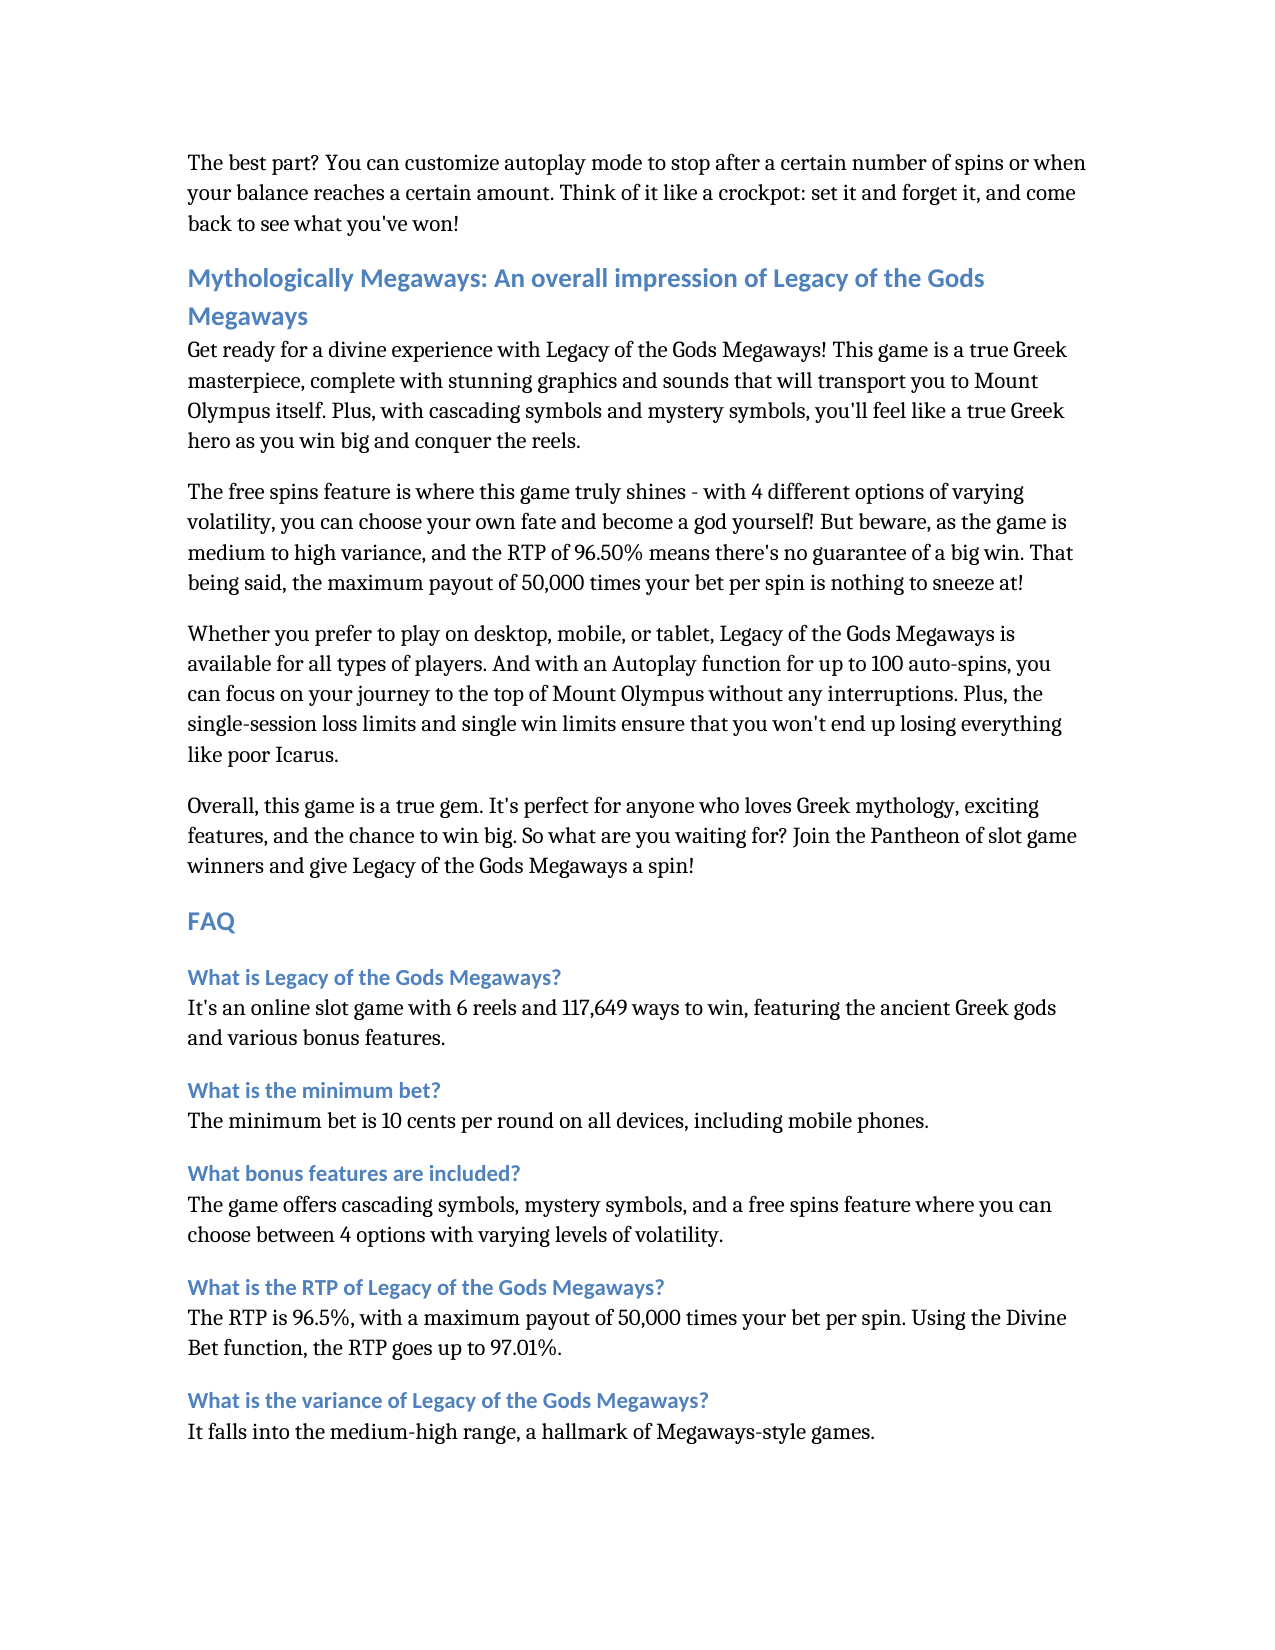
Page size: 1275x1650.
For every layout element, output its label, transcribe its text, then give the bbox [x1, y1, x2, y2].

text The best part? You can customize autoplay mode to stop after a certain number of spins or when your balance reaches a certain amount. Think of it like a crockpot: set it and forget it, and come back to see what you've won! [187, 150, 1087, 237]
text The RTP is 96.5%, with a maximum payout of 50,000 times your bet per spin. Using the Divine Bet function, the RTP goes up to 97.01%. [187, 1305, 1087, 1362]
text Whether you prefer to play on desktop, mobile, or tablet, Legacy of the Gods Megaways is available for all types of players. And with an Autoplay function for up to 100 auto-spins, you can focus on your journey to the top of Mount Olympus without any interruptions. Plus, the single-session loss limits and single win limits ensure that you won't end up losing everything like poor Icarus. [187, 621, 1087, 768]
subtitle Mythologically Megaways: An overall impression of Legacy of the Gods Megaways [187, 261, 1087, 332]
text The free spins feature is where this game truly shines - with 4 different options of varying volatility, you can choose your own fate and become a god yourself! But beware, as the game is medium to high variance, and the RTP of 96.50% means there's no guarantee of a big win. That being said, the maximum payout of 50,000 times your bet per spin is nothing to sneeze at! [187, 479, 1087, 596]
subtitle What is Legacy of the Gods Megaways? [187, 963, 1087, 991]
subtitle What is the RTP of Legacy of the Gods Megaways? [187, 1273, 1087, 1301]
subtitle FAQ [187, 904, 1087, 937]
subtitle What is the variance of Legacy of the Gods Megaways? [187, 1386, 1087, 1414]
text Get ready for a divine experience with Legacy of the Gods Megaways! This game is a true Greek masterpiece, complete with stunning graphics and sounds that will transport you to Mount Olympus itself. Plus, with cascading symbols and mystery symbols, you'll feel like a true Greek hero as you win big and conquer the reels. [187, 337, 1087, 454]
text It falls into the medium-high range, a hallmark of Megaways-style games. [187, 1418, 1087, 1445]
text The game offers cascading symbols, mystery symbols, and a free spins feature where you can choose between 4 options with varying levels of volatility. [187, 1192, 1087, 1248]
text It's an online slot game with 6 reels and 117,649 ways to win, featuring the ancient Greek gods and various bonus features. [187, 995, 1087, 1051]
subtitle What is the minimum bet? [187, 1076, 1087, 1104]
text The minimum bet is 10 cents per round on all devices, including mobile phones. [187, 1108, 1087, 1135]
text Overall, this game is a true gem. It's perfect for anyone who loves Greek mythology, exciting features, and the chance to win big. So what are you waiting for? Join the Pantheon of slot game winners and give Legacy of the Gods Megaways a spin! [187, 792, 1087, 879]
subtitle What bonus features are included? [187, 1159, 1087, 1187]
